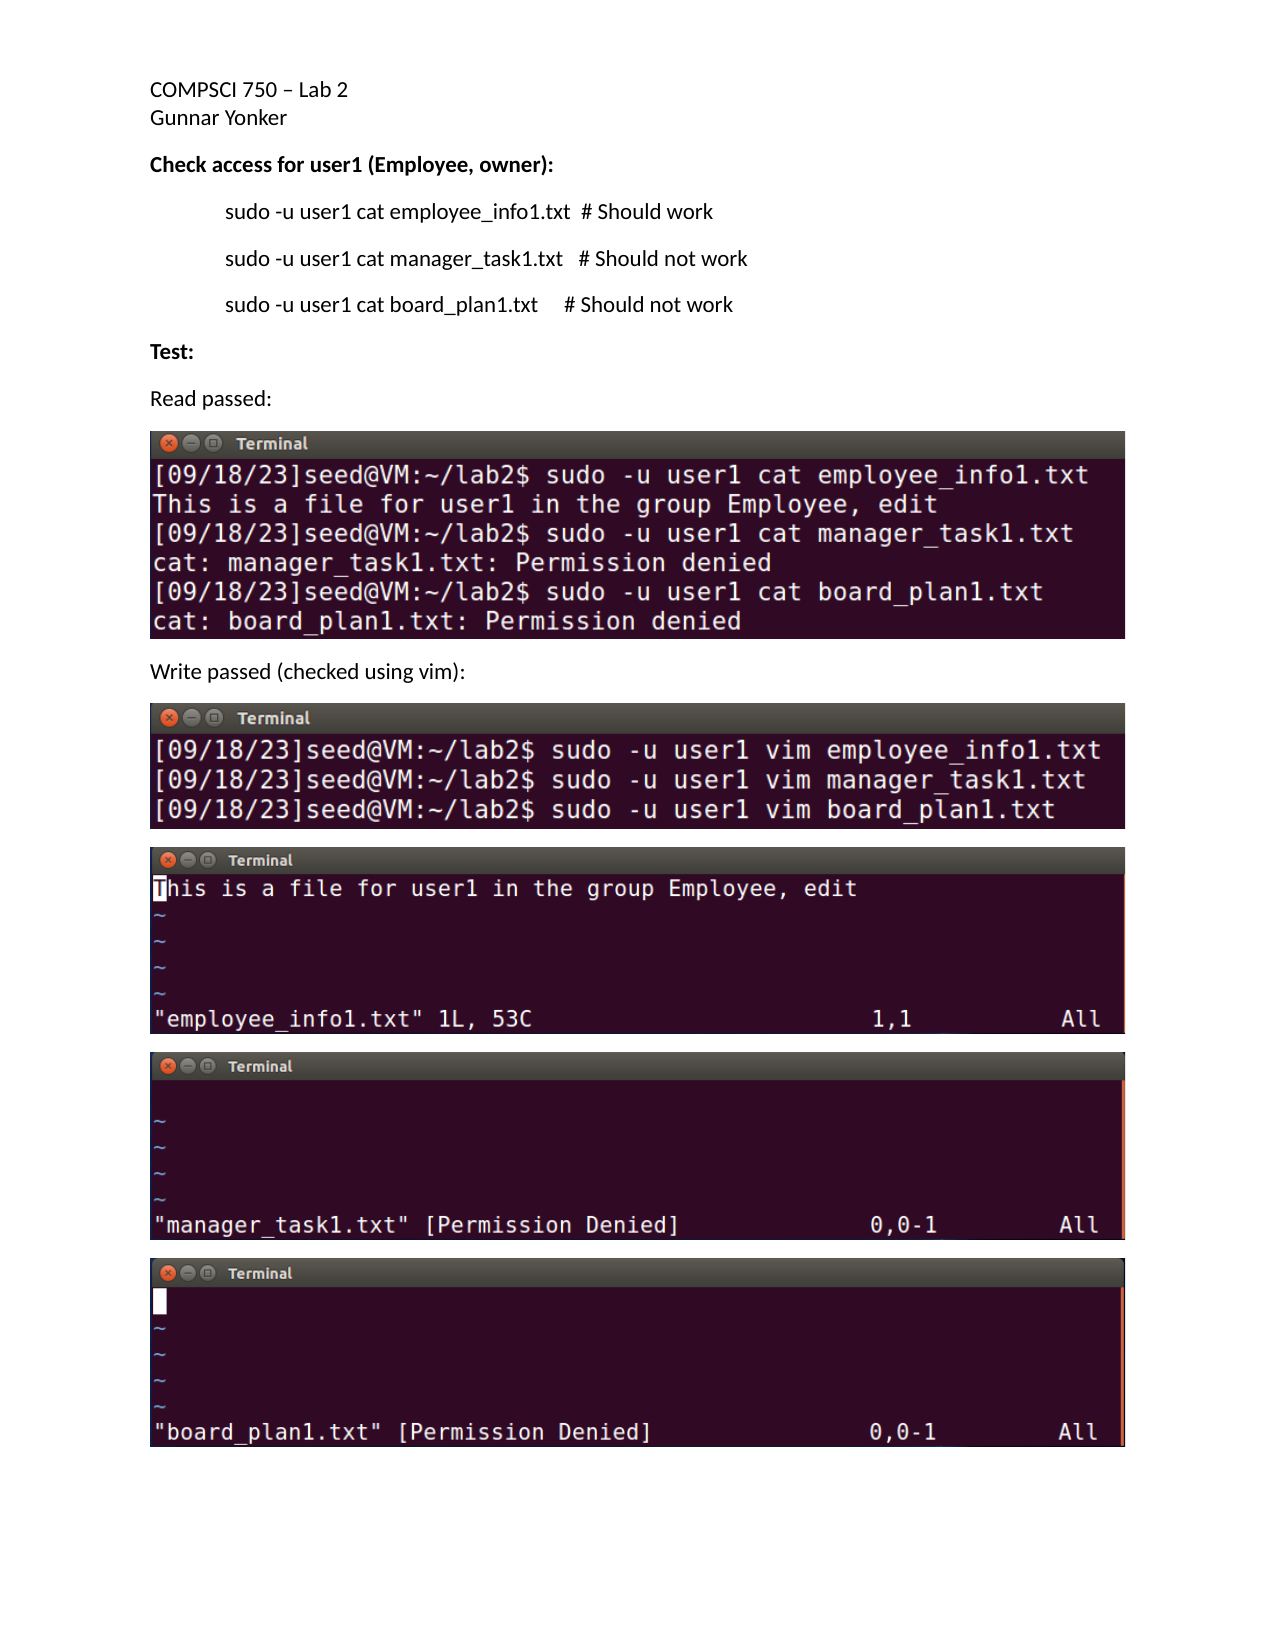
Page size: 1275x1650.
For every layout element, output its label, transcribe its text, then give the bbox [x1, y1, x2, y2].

text Read passed: [150, 384, 1125, 412]
picture [150, 1052, 1125, 1240]
text sudo -u user1 cat manager_task1.txt # Should not work [150, 244, 1125, 272]
picture [150, 847, 1125, 1034]
text Test: [150, 337, 1125, 366]
text Check access for user1 (Employee, owner): [150, 150, 1125, 178]
picture [150, 703, 1125, 829]
text sudo -u user1 cat board_plan1.txt # Should not work [150, 291, 1125, 319]
picture [150, 431, 1125, 639]
text sudo -u user1 cat employee_info1.txt # Should work [150, 197, 1125, 225]
text Write passed (checked using vim): [150, 657, 1125, 685]
picture [150, 1258, 1125, 1447]
